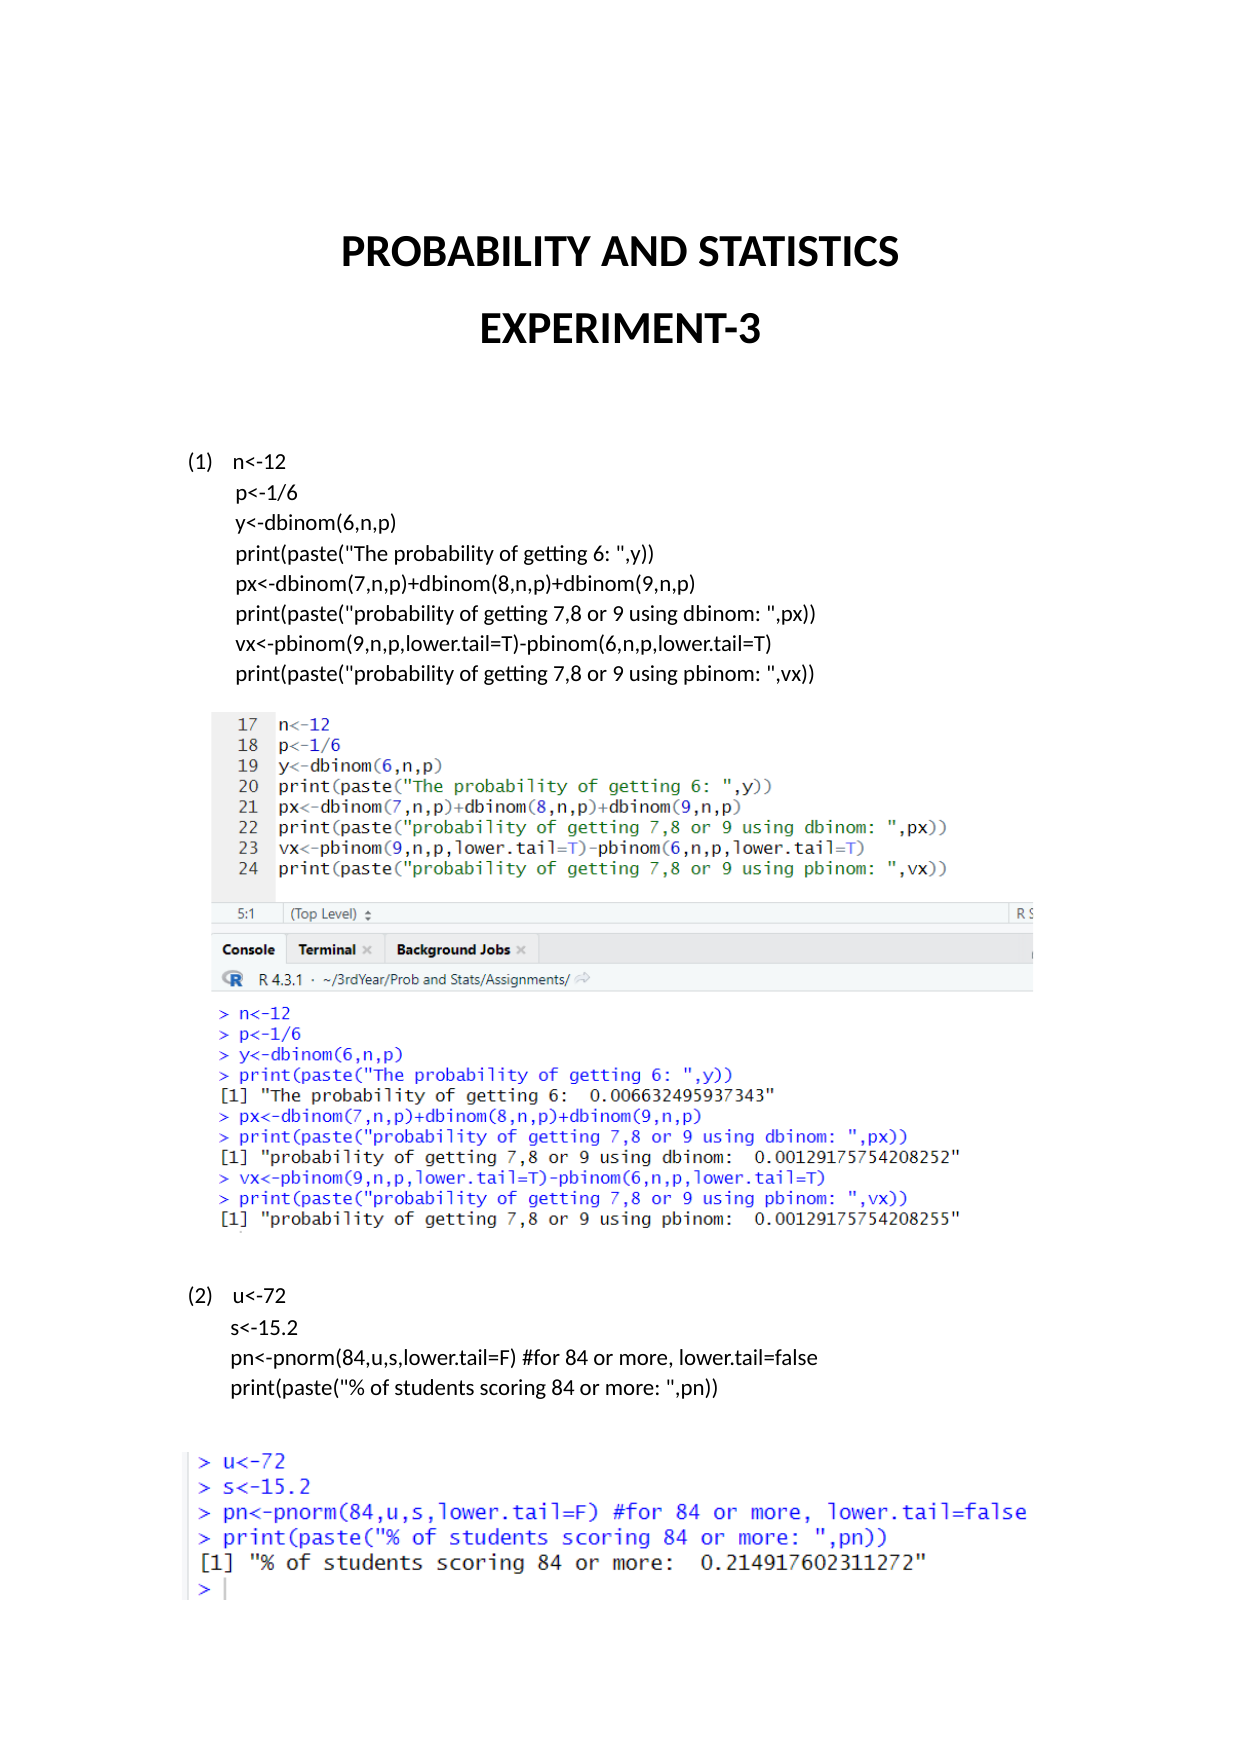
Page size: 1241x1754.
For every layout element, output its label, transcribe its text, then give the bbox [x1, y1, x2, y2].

list print(paste("The probability of getting 6: ",y)) [225, 539, 1090, 567]
picture [211, 712, 1034, 1233]
list px<-dbinom(7,n,p)+dbinom(8,n,p)+dbinom(9,n,p) [225, 569, 1090, 597]
list y<-dbinom(6,n,p) [225, 508, 1090, 537]
list print(paste("probability of getting 7,8 or 9 using pbinom: ",vx)) [225, 659, 1090, 688]
list l<-5 [187, 1497, 1090, 1525]
list print(paste("% of students scoring 84 or more: ",pn)) [225, 1373, 1090, 1401]
text EXPERIMENT-3 [150, 298, 1090, 354]
list print(paste("probability of getting 7,8 or 9 using dbinom: ",px)) [225, 599, 1090, 627]
list u<-72 [187, 1282, 1090, 1309]
list vx<-pbinom(9,n,p,lower.tail=T)-pbinom(6,n,p,lower.tail=T) [225, 629, 1090, 657]
list pn<-pnorm(84,u,s,lower.tail=F) #for 84 or more, lower.tail=false [225, 1343, 1090, 1371]
list s<-15.2 [225, 1313, 1090, 1341]
list p<-1/6 [225, 478, 1090, 506]
list q<-dpois(0,l) [225, 1527, 1090, 1555]
text PROBABILITY AND STATISTICS [150, 222, 1090, 277]
list n<-12 [187, 447, 1090, 475]
list print(paste("Probability of no cars arriving: ",q)) [225, 1558, 1090, 1586]
